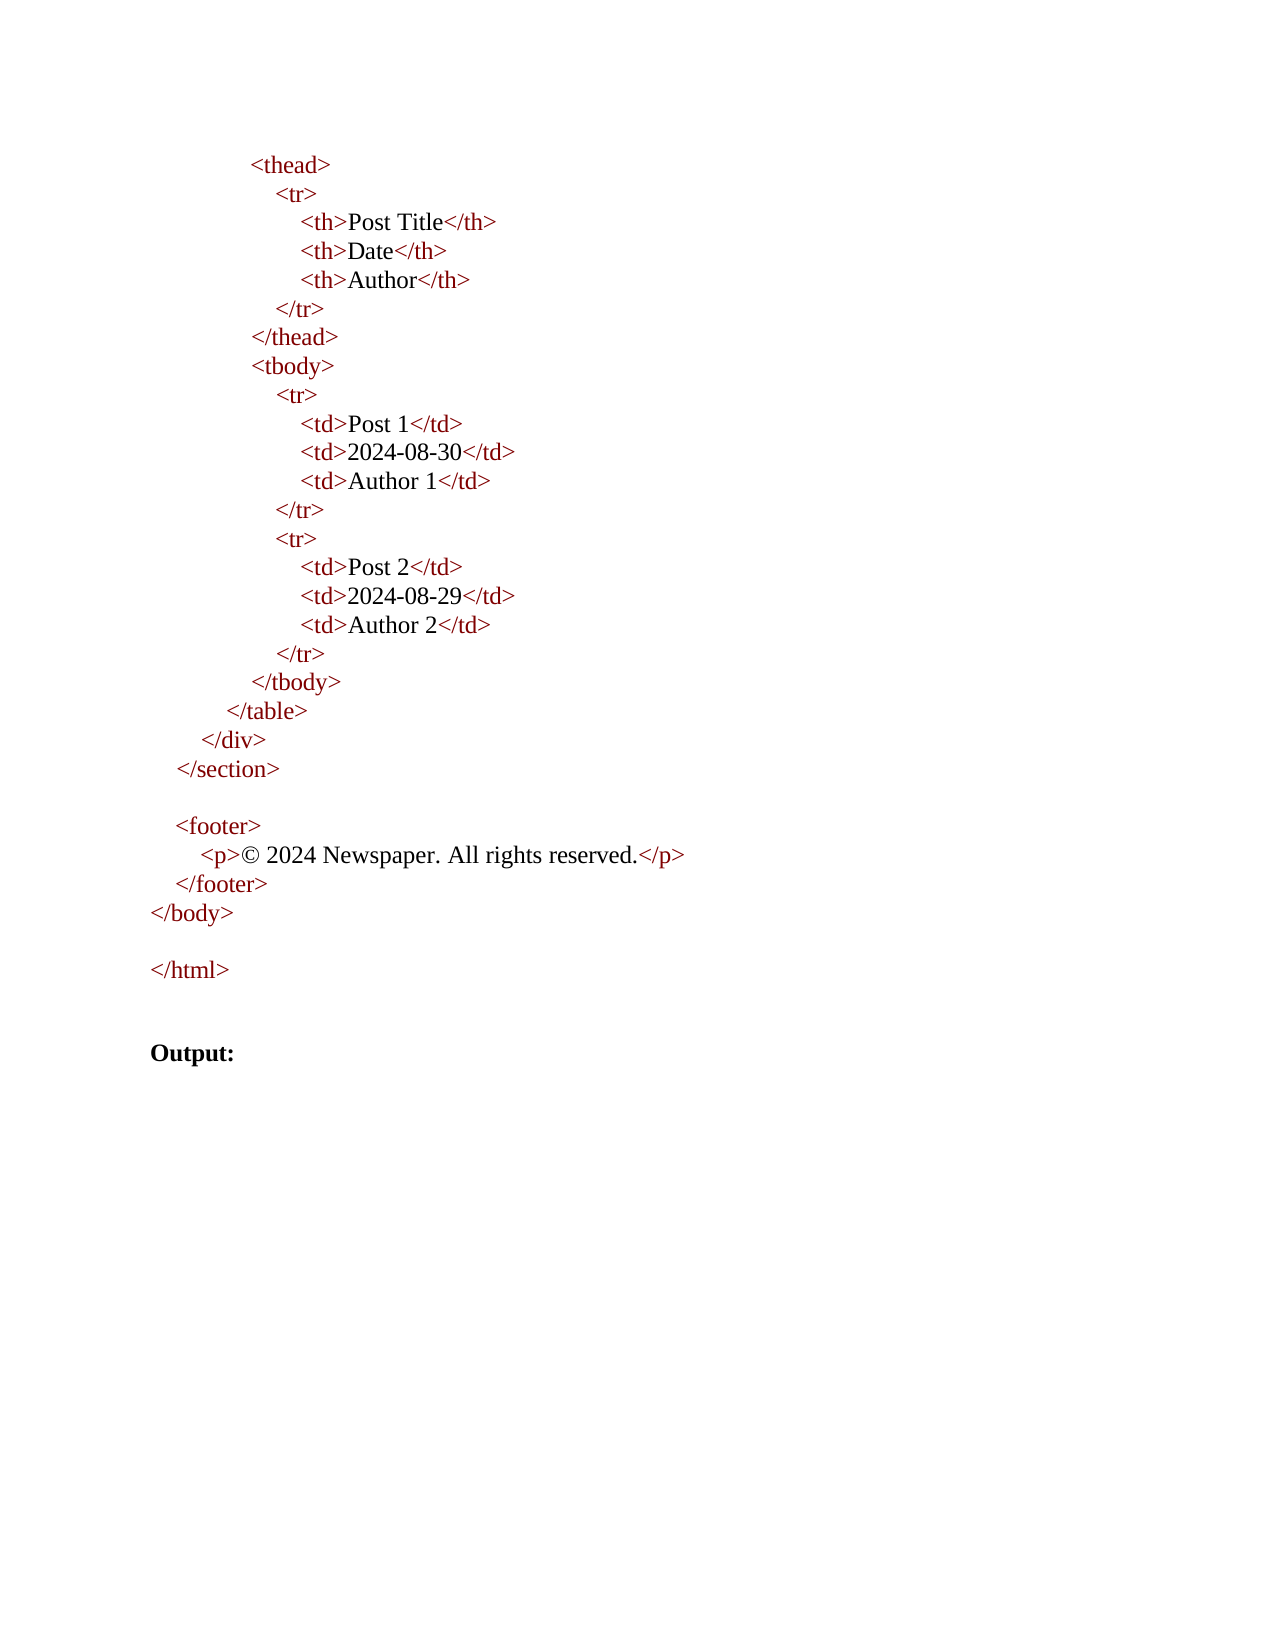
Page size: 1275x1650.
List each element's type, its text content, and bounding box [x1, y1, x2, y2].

text <p>© 2024 Newspaper. All rights reserved.</p> [200, 840, 1137, 869]
text <tr> [139, 380, 454, 409]
text <th>Date</th> [300, 236, 1137, 265]
text </footer> [175, 869, 1137, 898]
text <tbody> [139, 351, 446, 380]
text </div> [151, 725, 317, 754]
text <td>Author 1</td> [300, 466, 1137, 495]
text <thead> [250, 150, 1137, 179]
text </table> [139, 696, 394, 725]
text </tr> [275, 294, 1137, 322]
text <td>2024-08-29</td> [300, 581, 1137, 610]
text Output: [150, 1038, 1137, 1066]
text </body> [150, 898, 1137, 926]
text <td>2024-08-30</td> [300, 437, 1137, 466]
text <td>Author 2</td> [300, 610, 1137, 639]
text <tr> [275, 524, 1137, 552]
text <footer> [175, 811, 1137, 840]
text </tr> [275, 495, 1137, 524]
text <th>Post Title</th> [300, 207, 1137, 236]
text </section> [139, 754, 317, 782]
text <th>Author</th> [300, 265, 1137, 294]
text </tr> [139, 639, 461, 667]
text </tbody> [139, 667, 453, 696]
text <tr> [275, 179, 1137, 207]
text </thead> [139, 322, 450, 351]
text </html> [150, 955, 1137, 984]
text <td>Post 2</td> [300, 552, 1137, 581]
text <td>Post 1</td> [300, 409, 1137, 437]
